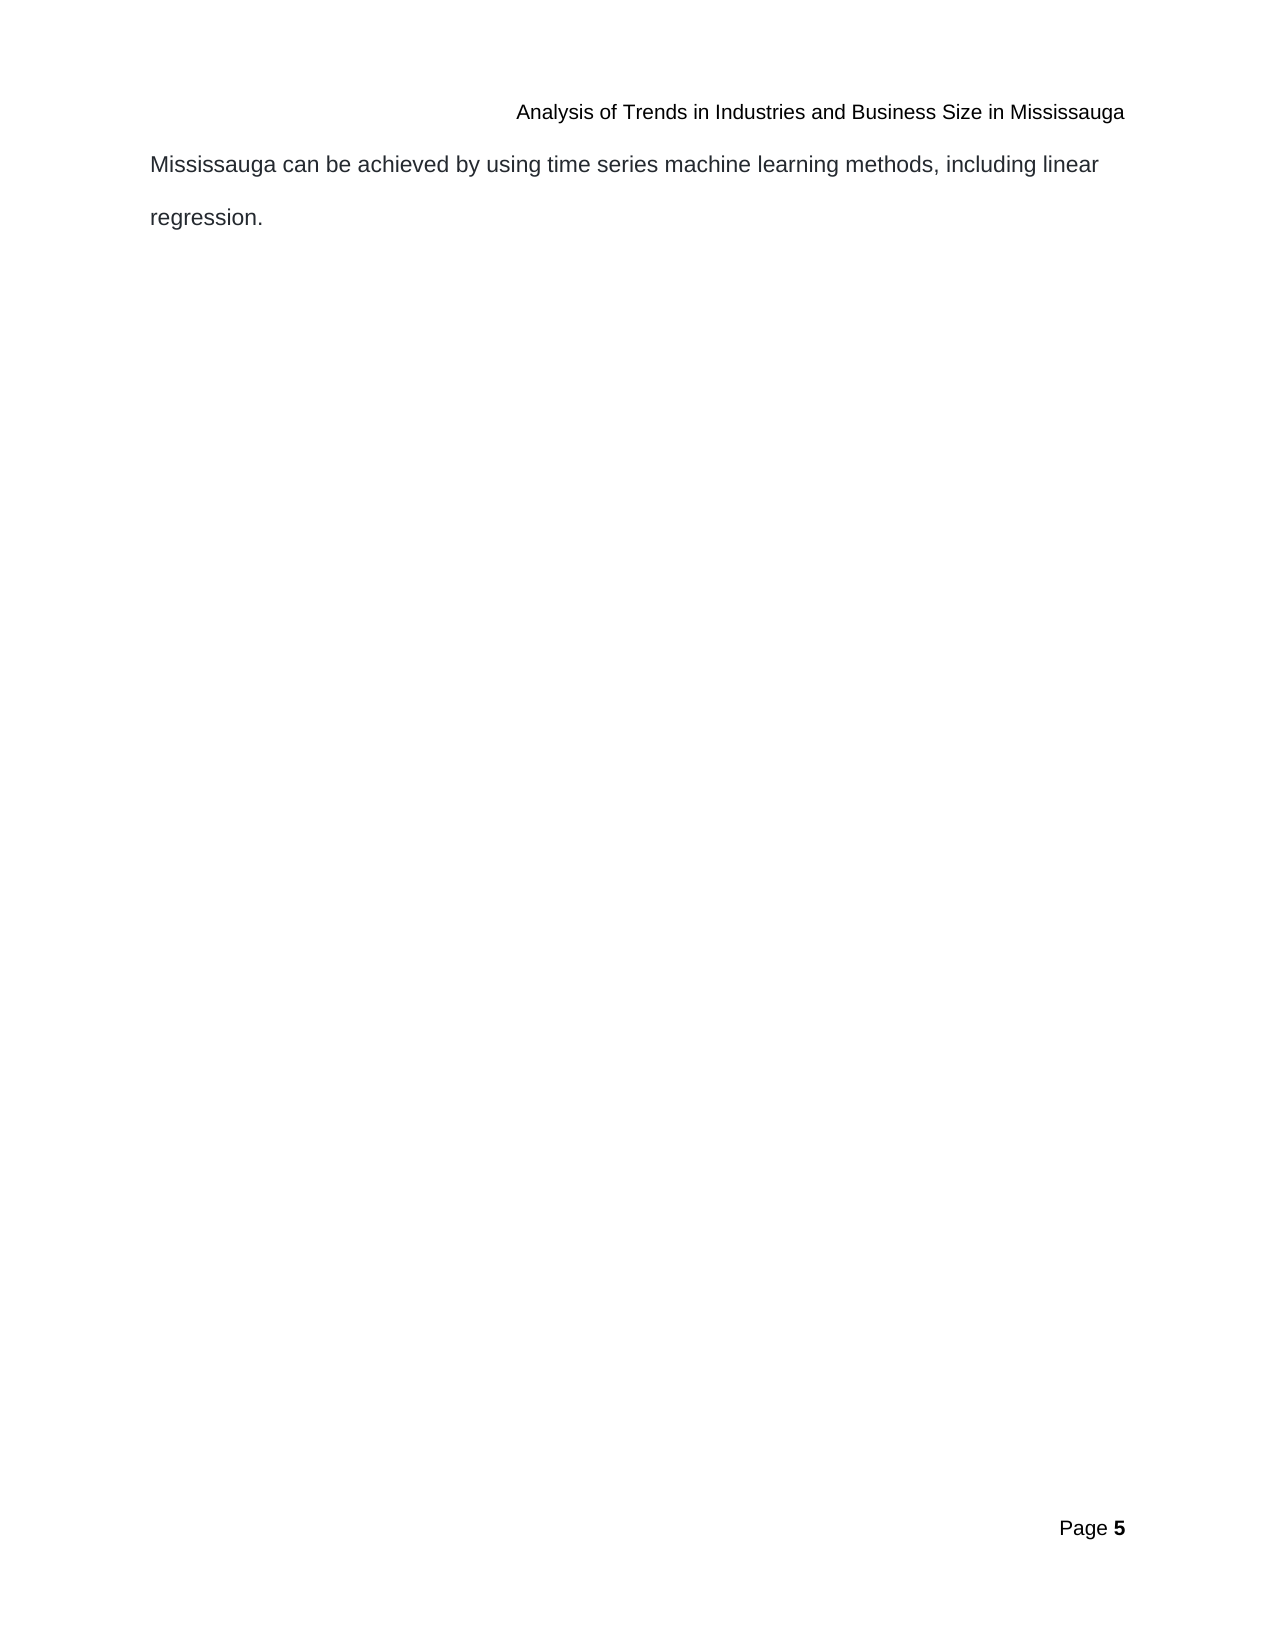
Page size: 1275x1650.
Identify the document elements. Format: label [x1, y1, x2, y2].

text [150, 151, 1125, 230]
